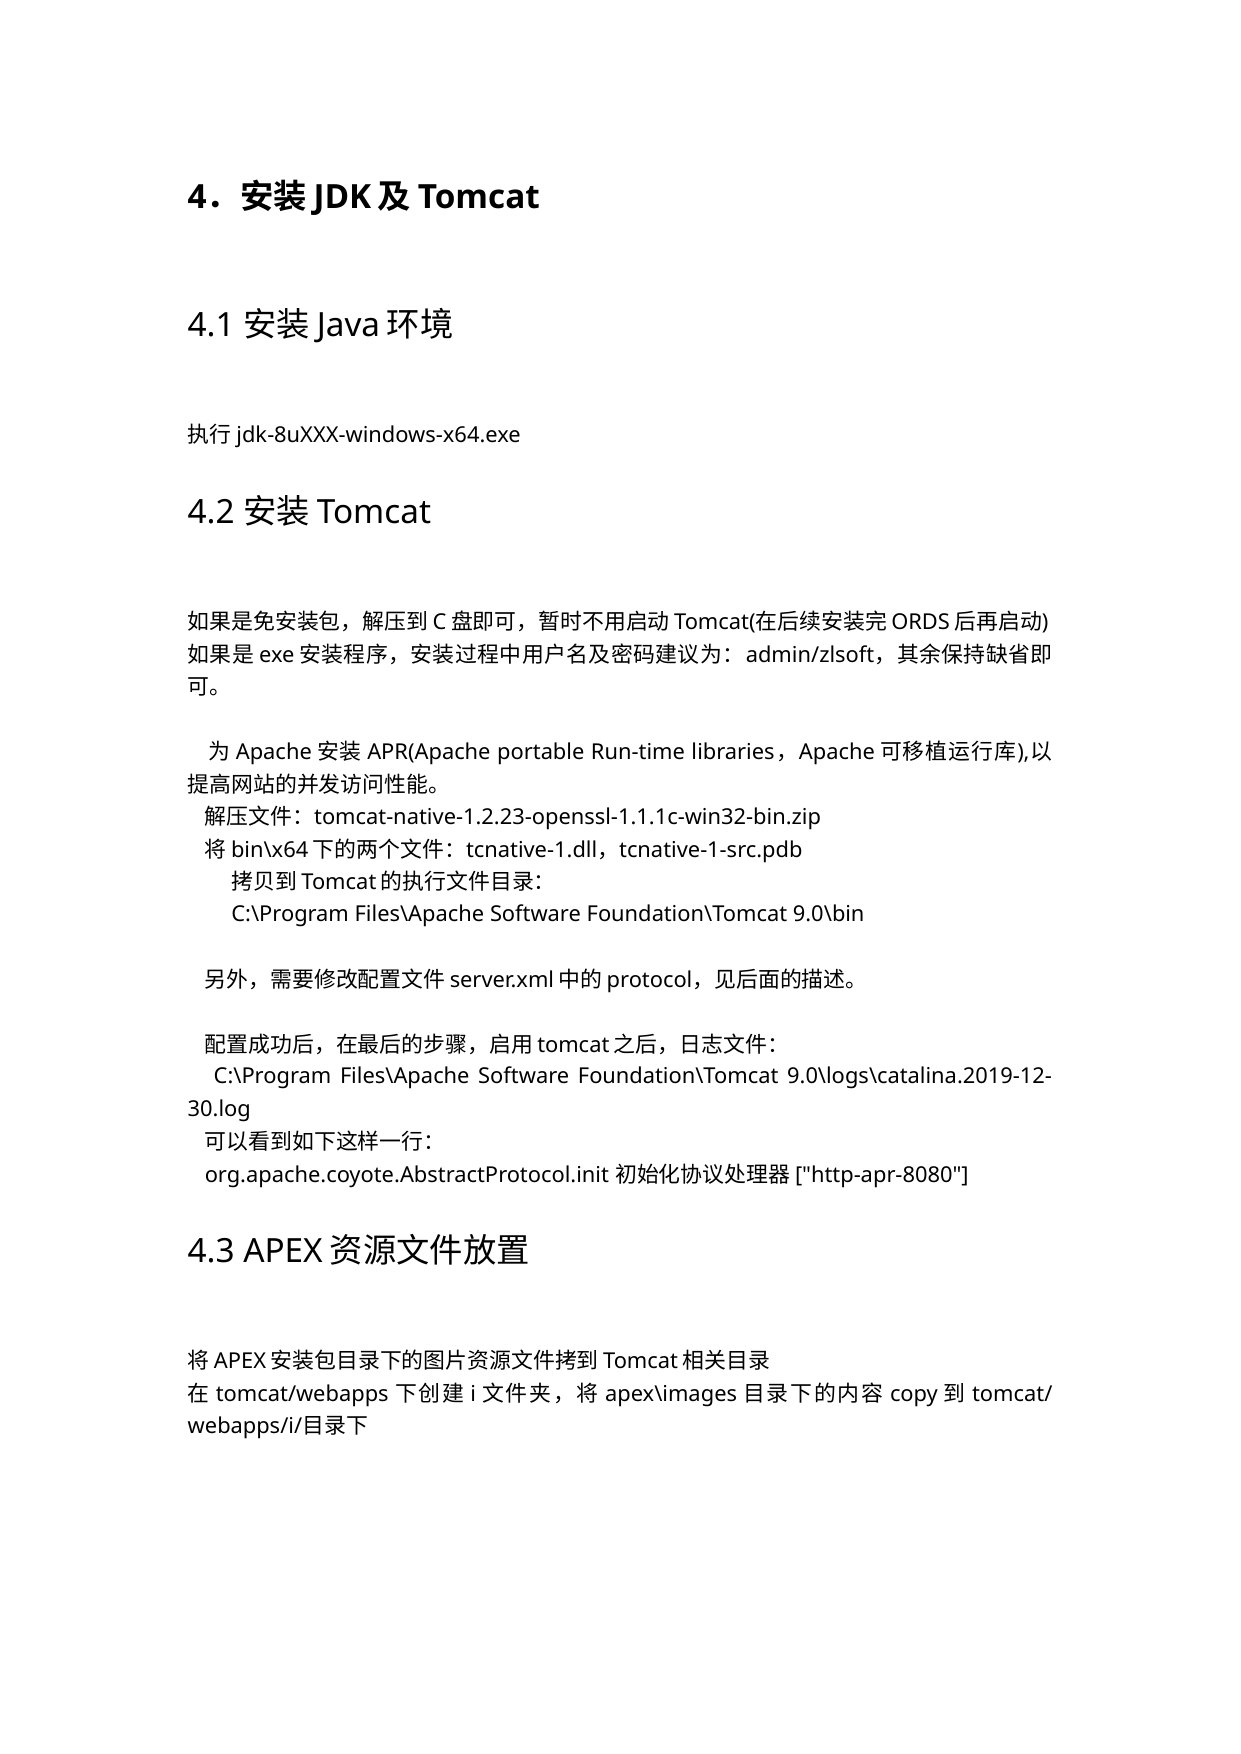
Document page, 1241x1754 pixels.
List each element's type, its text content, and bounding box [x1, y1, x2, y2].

subtitle 4.1 安装Java环境 [187, 289, 1053, 354]
subtitle 4.3 APEX资源文件放置 [187, 1216, 1053, 1281]
text 将APEX安装包目录下的图片资源文件拷到Tomcat相关目录 [187, 1343, 1053, 1376]
text C:\Program Files\Apache Software Foundation\Tomcat 9.0\logs\catalina.2019-12-30.log [187, 1059, 1053, 1124]
text 执行 jdk-8uXXX-windows-x64.exe [187, 417, 1053, 449]
text 拷贝到Tomcat的执行文件目录： C:\Program Files\Apache Software Foundation\Tomcat 9.0\bin [231, 864, 1053, 929]
subtitle 4.2 安装Tomcat [187, 476, 1053, 541]
text 将bin\x64下的两个文件：tcnative-1.dll，tcnative-1-src.pdb [187, 831, 1053, 864]
text 在tomcat/webapps下创建i文件夹，将apex\images目录下的内容copy到tomcat/webapps/i/目录下 [187, 1376, 1053, 1441]
text 配置成功后，在最后的步骤，启用tomcat之后，日志文件： [187, 1026, 1053, 1059]
subtitle 4．安装JDK及Tomcat [187, 162, 1053, 227]
text 为Apache安装APR(Apache portable Run-time libraries，Apache可移植运行库),以提高网站的并发访问性能。 [187, 734, 1053, 799]
text org.apache.coyote.AbstractProtocol.init 初始化协议处理器 ["http-apr-8080"] [187, 1156, 1053, 1189]
text 如果是免安装包，解压到C盘即可，暂时不用启动Tomcat(在后续安装完ORDS后再启动) [187, 604, 1053, 636]
text 可以看到如下这样一行： [187, 1124, 1053, 1156]
text 解压文件：tomcat-native-1.2.23-openssl-1.1.1c-win32-bin.zip [187, 799, 1053, 831]
text 另外，需要修改配置文件server.xml中的protocol，见后面的描述。 [187, 961, 1053, 994]
text 如果是exe安装程序，安装过程中用户名及密码建议为：admin/zlsoft，其余保持缺省即可。 [187, 636, 1053, 701]
